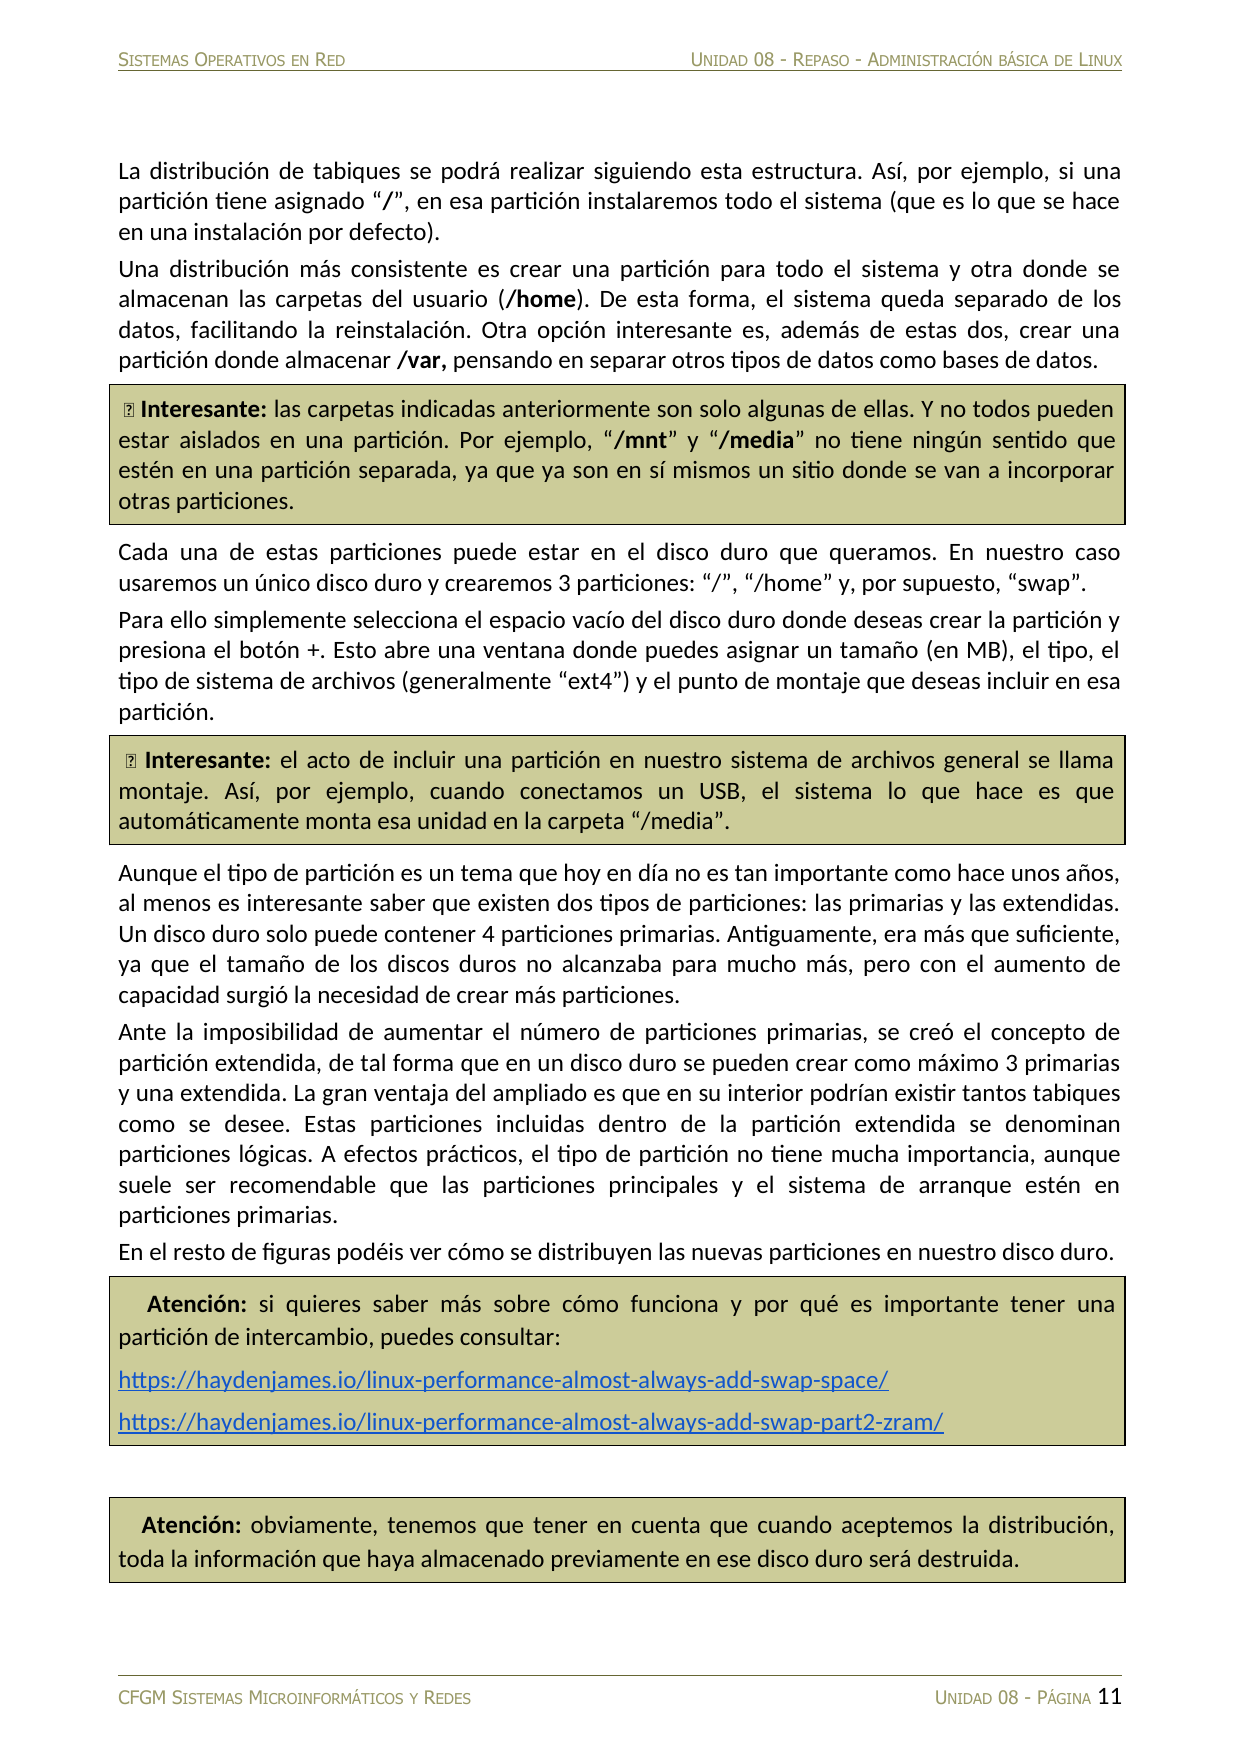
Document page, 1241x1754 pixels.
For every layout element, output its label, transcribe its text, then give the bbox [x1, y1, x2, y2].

text Ante la imposibilidad de aumentar el número de particiones primarias, se creó el concepto de partición extendida, de tal forma que en un disco duro se pueden crear como máximo 3 primarias y una extendida. La gran ventaja del ampliado es que en su interior podrían existir tantos tabiques como se desee. Estas particiones incluidas dentro de la partición extendida se denominan particiones lógicas. A efectos prácticos, el tipo de partición no tiene mucha importancia, aunque suele ser recomendable que las particiones principales y el sistema de arranque estén en particiones primarias. [118, 1016, 1122, 1230]
text Aunque el tipo de partición es un tema que hoy en día no es tan importante como hace unos años, al menos es interesante saber que existen dos tipos de particiones: las primarias y las extendidas. Un disco duro solo puede contener 4 particiones primarias. Antiguamente, era más que suficiente, ya que el tamaño de los discos duros no alcanzaba para mucho más, pero con el aumento de capacidad surgió la necesidad de crear más particiones. [118, 857, 1122, 1010]
text En el resto de figuras podéis ver cómo se distribuyen las nuevas particiones en nuestro disco duro. [118, 1236, 1122, 1267]
text https://haydenjames.io/linux-performance-almost-always-add-swap-part2-zram/ [110, 1397, 1124, 1445]
text ❕ Atención: si quieres saber más sobre cómo funciona y por qué es importante tener una partición de intercambio, puedes consultar: [110, 1277, 1124, 1352]
text ❕ Atención: obviamente, tenemos que tener en cuenta que cuando aceptemos la distribución, toda la información que haya almacenado previamente en ese disco duro será destruida. [110, 1498, 1124, 1582]
text Para ello simplemente selecciona el espacio vacío del disco duro donde deseas crear la partición y presiona el botón +. Esto abre una ventana donde puedes asignar un tamaño (en MB), el tipo, el tipo de sistema de archivos (generalmente “ext4”) y el punto de montaje que deseas incluir en esa partición. [118, 604, 1122, 726]
text 💬 Interesante: el acto de incluir una partición en nuestro sistema de archivos general se llama montaje. Así, por ejemplo, cuando conectamos un USB, el sistema lo que hace es que automáticamente monta esa unidad en la carpeta “/media”. [110, 736, 1124, 844]
text Cada una de estas particiones puede estar en el disco duro que queramos. En nuestro caso usaremos un único disco duro y crearemos 3 particiones: “/”, “/home” y, por supuesto, “swap”. [118, 537, 1122, 598]
text https://haydenjames.io/linux-performance-almost-always-add-swap-space/ [110, 1354, 1124, 1394]
text Una distribución más consistente es crear una partición para todo el sistema y otra donde se almacenan las carpetas del usuario (/home). De esta forma, el sistema queda separado de los datos, facilitando la reinstalación. Otra opción interesante es, además de estas dos, crear una partición donde almacenar /var, pensando en separar otros tipos de datos como bases de datos. [118, 253, 1122, 375]
text La distribución de tabiques se podrá realizar siguiendo esta estructura. Así, por ejemplo, si una partición tiene asignado “/”, en esa partición instalaremos todo el sistema (que es lo que se hace en una instalación por defecto). [118, 155, 1122, 247]
text 💬 Interesante: las carpetas indicadas anteriormente son solo algunas de ellas. Y no todos pueden estar aislados en una partición. Por ejemplo, “/mnt” y “/media” no tiene ningún sentido que estén en una partición separada, ya que ya son en sí mismos un sitio donde se van a incorporar otras particiones. [110, 385, 1124, 524]
